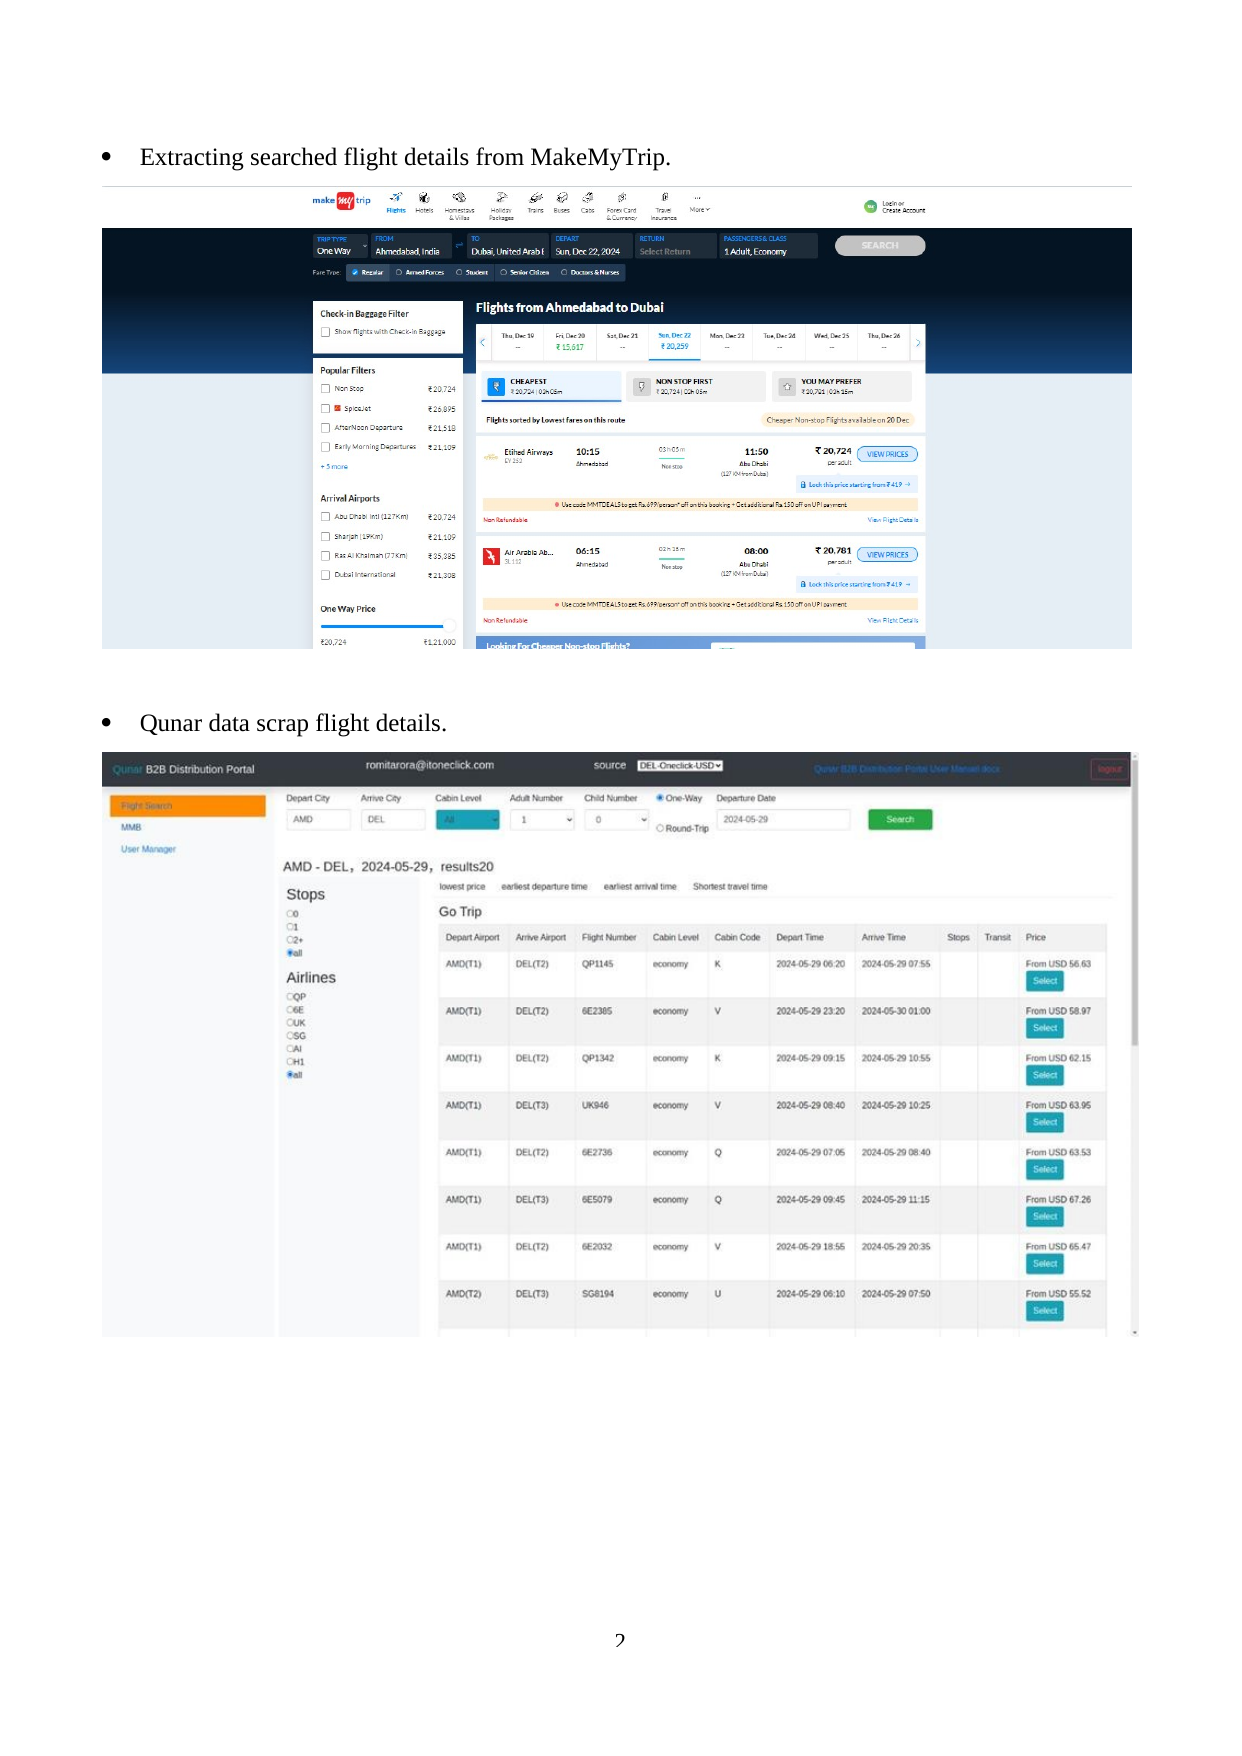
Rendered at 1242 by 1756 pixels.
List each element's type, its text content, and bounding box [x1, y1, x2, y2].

list Qunar data scrap flight details. [102, 708, 1167, 736]
picture [102, 186, 1132, 649]
list Extracting searched flight details from MakeMyTrip. [102, 142, 1167, 171]
picture [102, 752, 1139, 1337]
